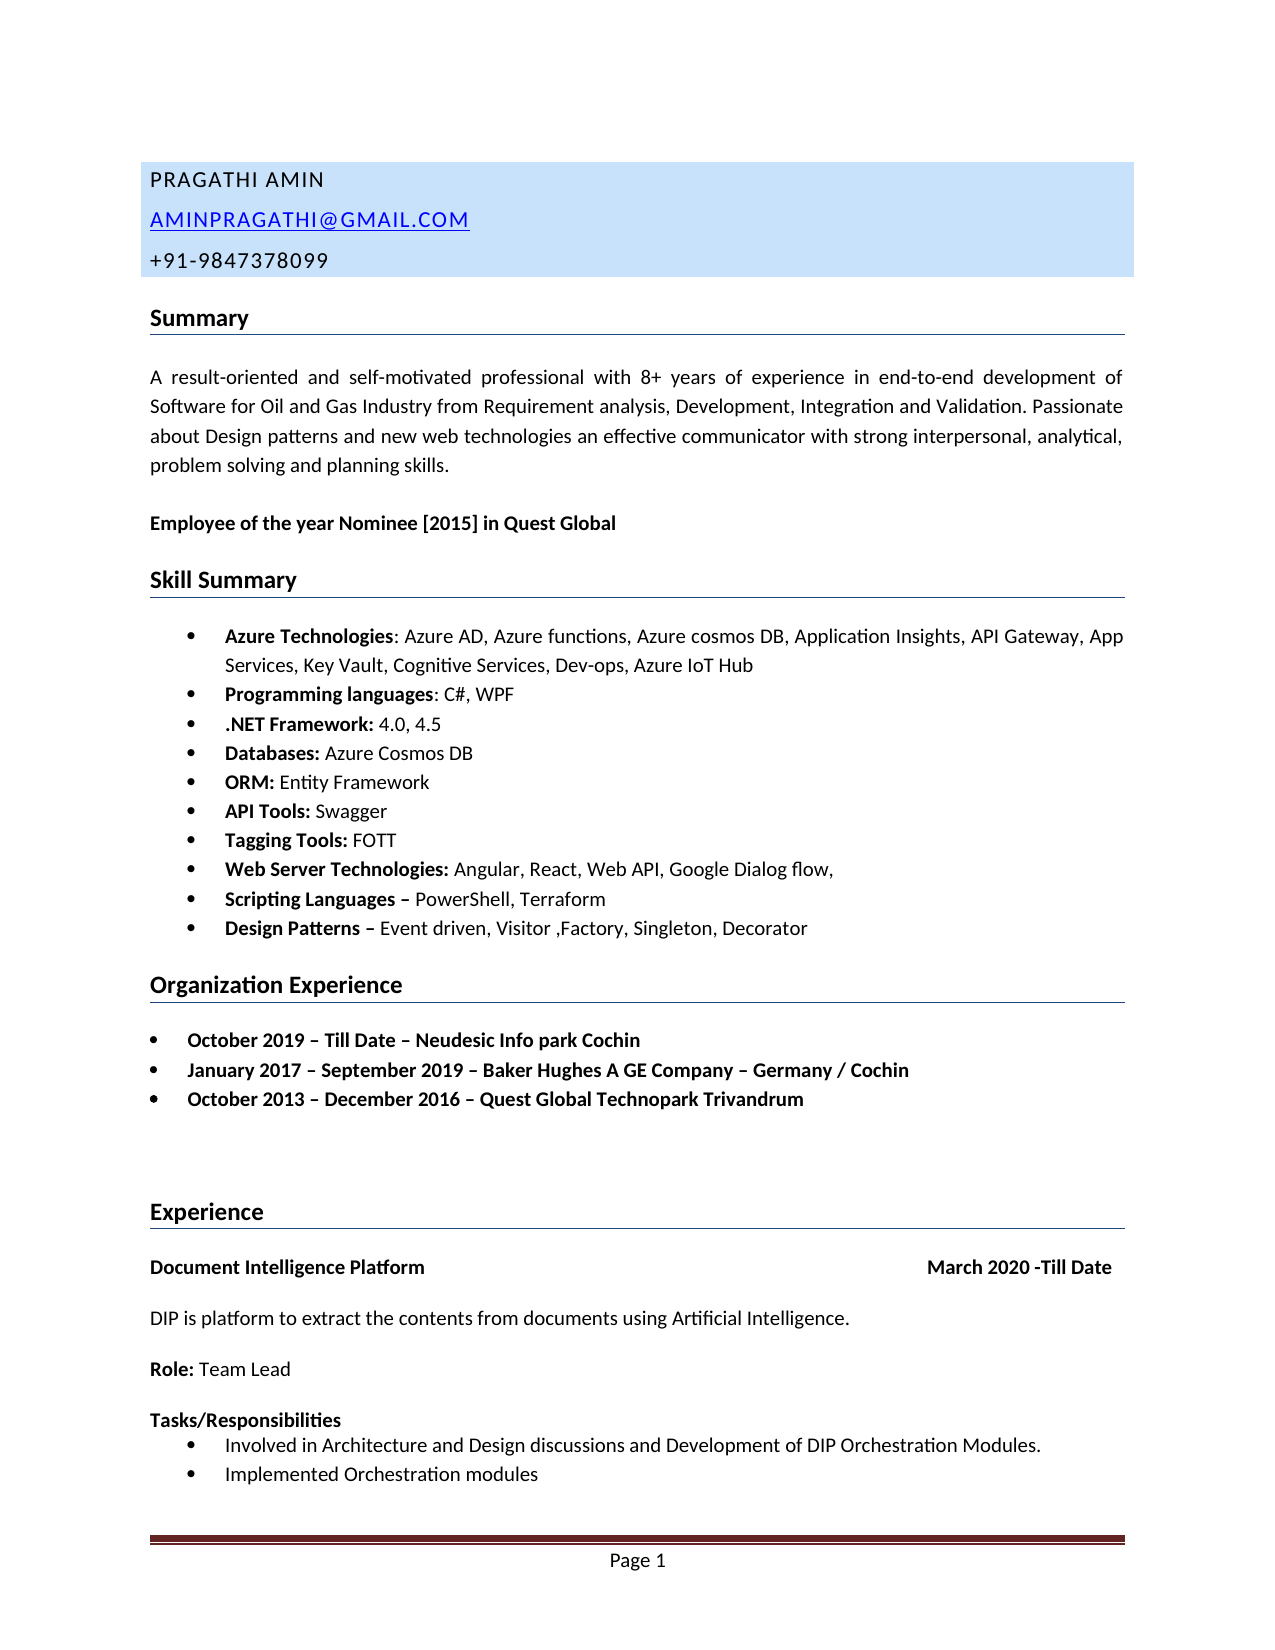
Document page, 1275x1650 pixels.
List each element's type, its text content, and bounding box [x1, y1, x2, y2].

list Involved in Architecture and Design discussions and Development of DIP Orchestration Modules. [187, 1432, 1125, 1458]
text Organization Experience [150, 969, 1125, 1002]
list January 2017 – September 2019 – Baker Hughes A GE Company – Germany / Cochin [150, 1057, 1125, 1082]
subtitle +91-9847378099 [142, 243, 1133, 276]
list October 2019 – Till Date – Neudesic Info park Cochin [150, 1028, 1125, 1053]
list API Tools: Swagger [187, 798, 1125, 824]
text Employee of the year Nominee [2015] in Quest Global [150, 510, 1125, 536]
list Design Patterns – Event driven, Visitor ,Factory, Singleton, Decorator [187, 915, 1125, 940]
list Scripting Languages – PowerShell, Terraform [187, 886, 1125, 911]
text Experience [150, 1196, 1125, 1228]
text Role: Team Lead [150, 1356, 1125, 1381]
text DIP is platform to extract the contents from documents using Artificial Intelligence. [150, 1305, 1125, 1331]
text Summary [150, 302, 1125, 334]
list Azure Technologies: Azure AD, Azure functions, Azure cosmos DB, Application Insights, API Gateway, App Services, Key Vault, Cognitive Services, Dev-ops, Azure IoT Hub [187, 623, 1125, 678]
title Document Intelligence Platform March 2020 -Till Date [150, 1254, 1121, 1280]
text Skill Summary [150, 564, 1125, 597]
text Tasks/Responsibilities [150, 1407, 1125, 1432]
subtitle AMINPRAGATHI@gmail.com [142, 203, 1133, 234]
text A result-oriented and self-motivated professional with 8+ years of experience in end-to-end development of Software for Oil and Gas Industry from Requirement analysis, Development, Integration and Validation. Passionate about Design patterns and new web technologies an effective communicator with strong interpersonal, analytical, problem solving and planning skills. [150, 364, 1125, 477]
list ORM: Entity Framework [187, 769, 1125, 794]
list Implemented Orchestration modules [187, 1461, 1125, 1487]
list October 2013 – December 2016 – Quest Global Technopark Trivandrum [150, 1086, 1125, 1111]
list Programming languages: C#, WPF [187, 682, 1125, 707]
list Web Server Technologies: Angular, React, Web API, Google Dialog flow, [187, 857, 1125, 882]
list Databases: Azure Cosmos DB [187, 740, 1125, 765]
list .NET Framework: 4.0, 4.5 [187, 711, 1125, 736]
subtitle PraGATHI AMIN [142, 164, 1133, 193]
list Tagging Tools: FOTT [187, 827, 1125, 853]
